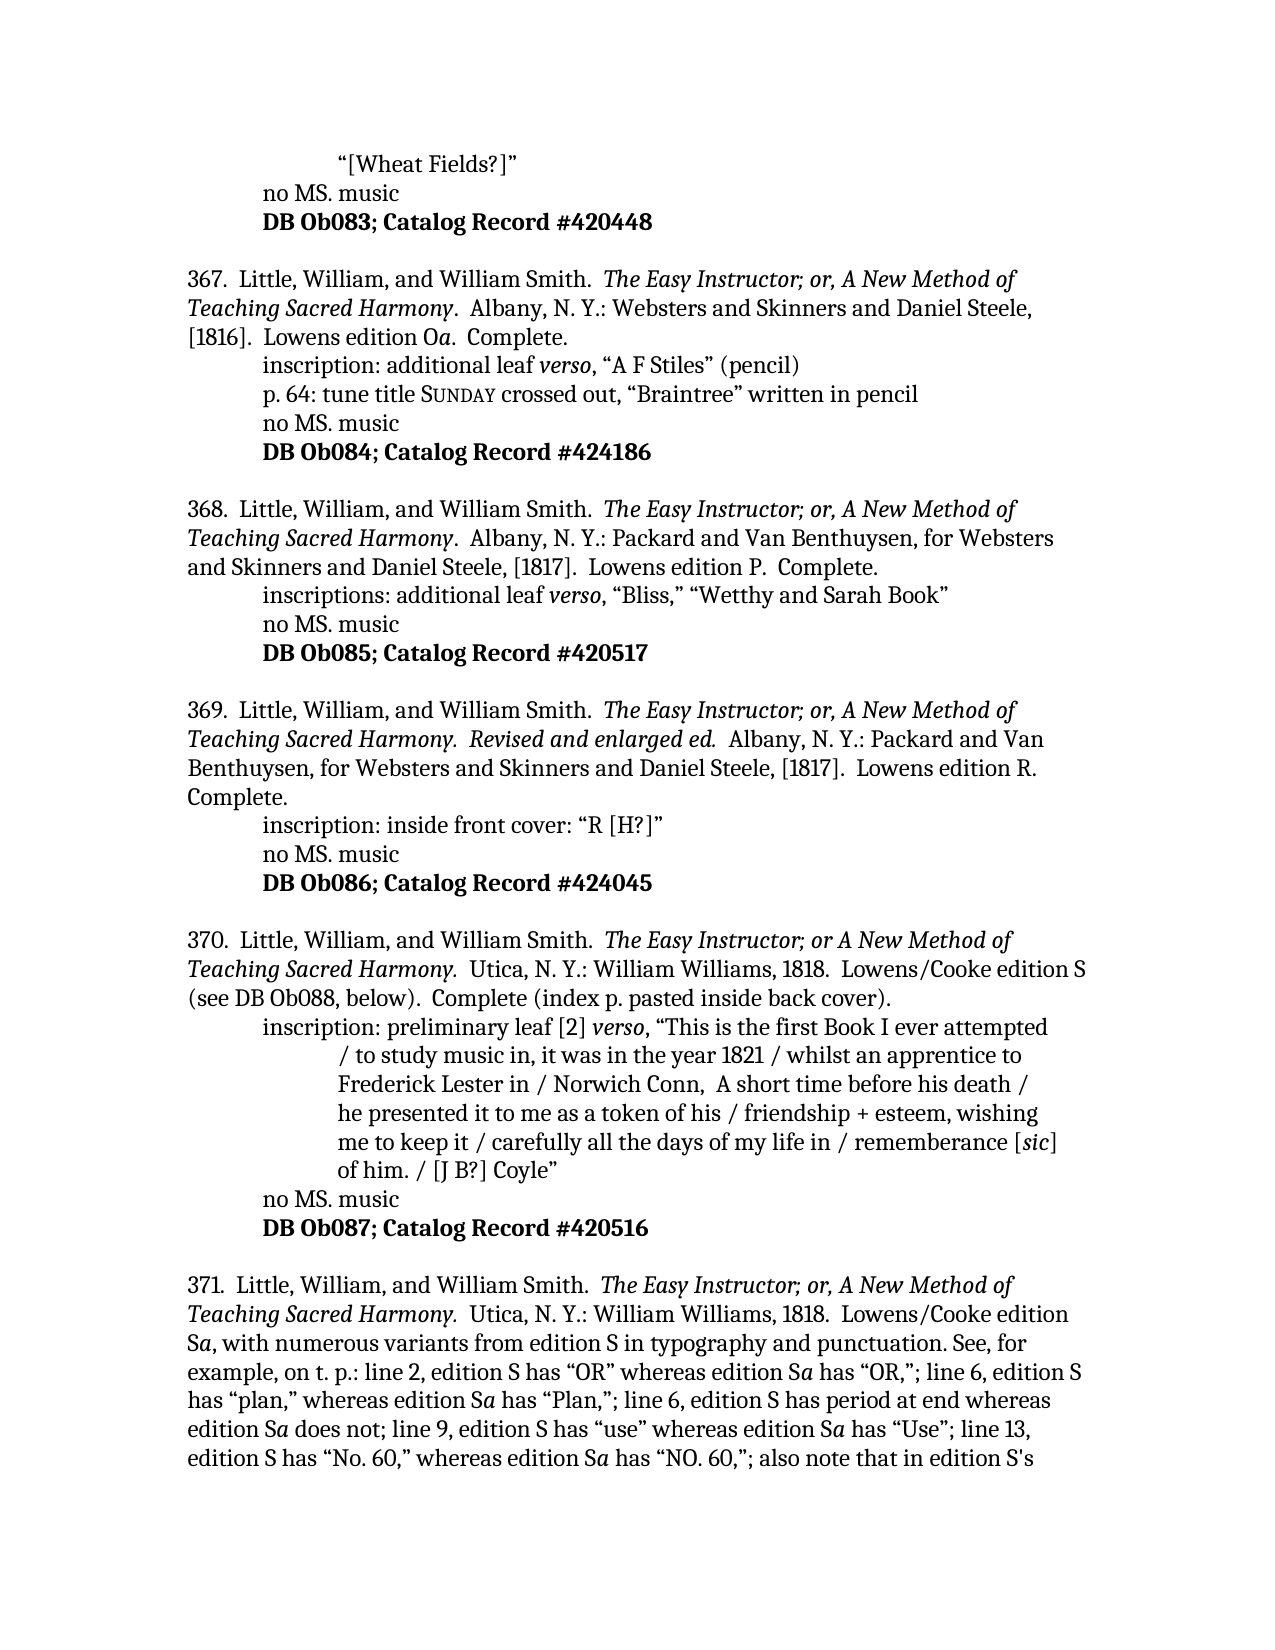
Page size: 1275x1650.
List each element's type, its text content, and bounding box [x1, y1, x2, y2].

text inscription: additional leaf verso, “A F Stiles” (pencil) [187, 351, 1087, 380]
text 368. Little, William, and William Smith. The Easy Instructor; or, A New Method of Teaching Sacred Harmony. Albany, N. Y.: Packard and Van Benthuysen, for Websters and Skinners and Daniel Steele, [1817]. Lowens edition P. Complete. [187, 495, 1087, 581]
text Frederick Lester in / Norwich Conn, A short time before his death / [187, 1070, 1087, 1099]
text no MS. music [187, 840, 1087, 869]
text no MS. music [187, 1185, 1087, 1214]
text / to study music in, it was in the year 1821 / whilst an apprentice to [187, 1041, 1087, 1070]
text 370. Little, William, and William Smith. The Easy Instructor; or A New Method of Teaching Sacred Harmony. Utica, N. Y.: William Williams, 1818. Lowens/Cooke edition S (see DB Ob088, below). Complete (index p. pasted inside back cover). [187, 926, 1087, 1012]
text inscription: preliminary leaf [2] verso, “This is the first Book I ever attempted [187, 1012, 1087, 1041]
text he presented it to me as a token of his / friendship + esteem, wishing [187, 1099, 1087, 1127]
text no MS. music [187, 179, 1087, 207]
text p. 64: tune title Sunday crossed out, “Braintree” written in pencil [187, 380, 1087, 409]
text DB Ob085; Catalog Record #420517 [187, 639, 1087, 667]
text DB Ob083; Catalog Record #420448 [187, 207, 1087, 236]
text no MS. music [187, 610, 1087, 639]
text “[Wheat Fields?]” [187, 150, 1087, 179]
text inscription: inside front cover: “R [H?]” [187, 811, 1087, 840]
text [187, 1271, 1087, 1472]
text inscriptions: additional leaf verso, “Bliss,” “Wetthy and Sarah Book” [187, 581, 1087, 610]
text DB Ob084; Catalog Record #424186 [187, 437, 1087, 466]
text DB Ob086; Catalog Record #424045 [187, 869, 1087, 897]
text DB Ob087; Catalog Record #420516 [187, 1214, 1087, 1242]
text me to keep it / carefully all the days of my life in / rememberance [sic] [187, 1127, 1087, 1156]
text 369. Little, William, and William Smith. The Easy Instructor; or, A New Method of Teaching Sacred Harmony. Revised and enlarged ed. Albany, N. Y.: Packard and Van Benthuysen, for Websters and Skinners and Daniel Steele, [1817]. Lowens edition R. Complete. [187, 696, 1087, 811]
text 367. Little, William, and William Smith. The Easy Instructor; or, A New Method of Teaching Sacred Harmony. Albany, N. Y.: Websters and Skinners and Daniel Steele, [1816]. Lowens edition Oa. Complete. [187, 265, 1087, 351]
text of him. / [J B?] Coyle” [187, 1156, 1087, 1185]
text no MS. music [187, 409, 1087, 437]
